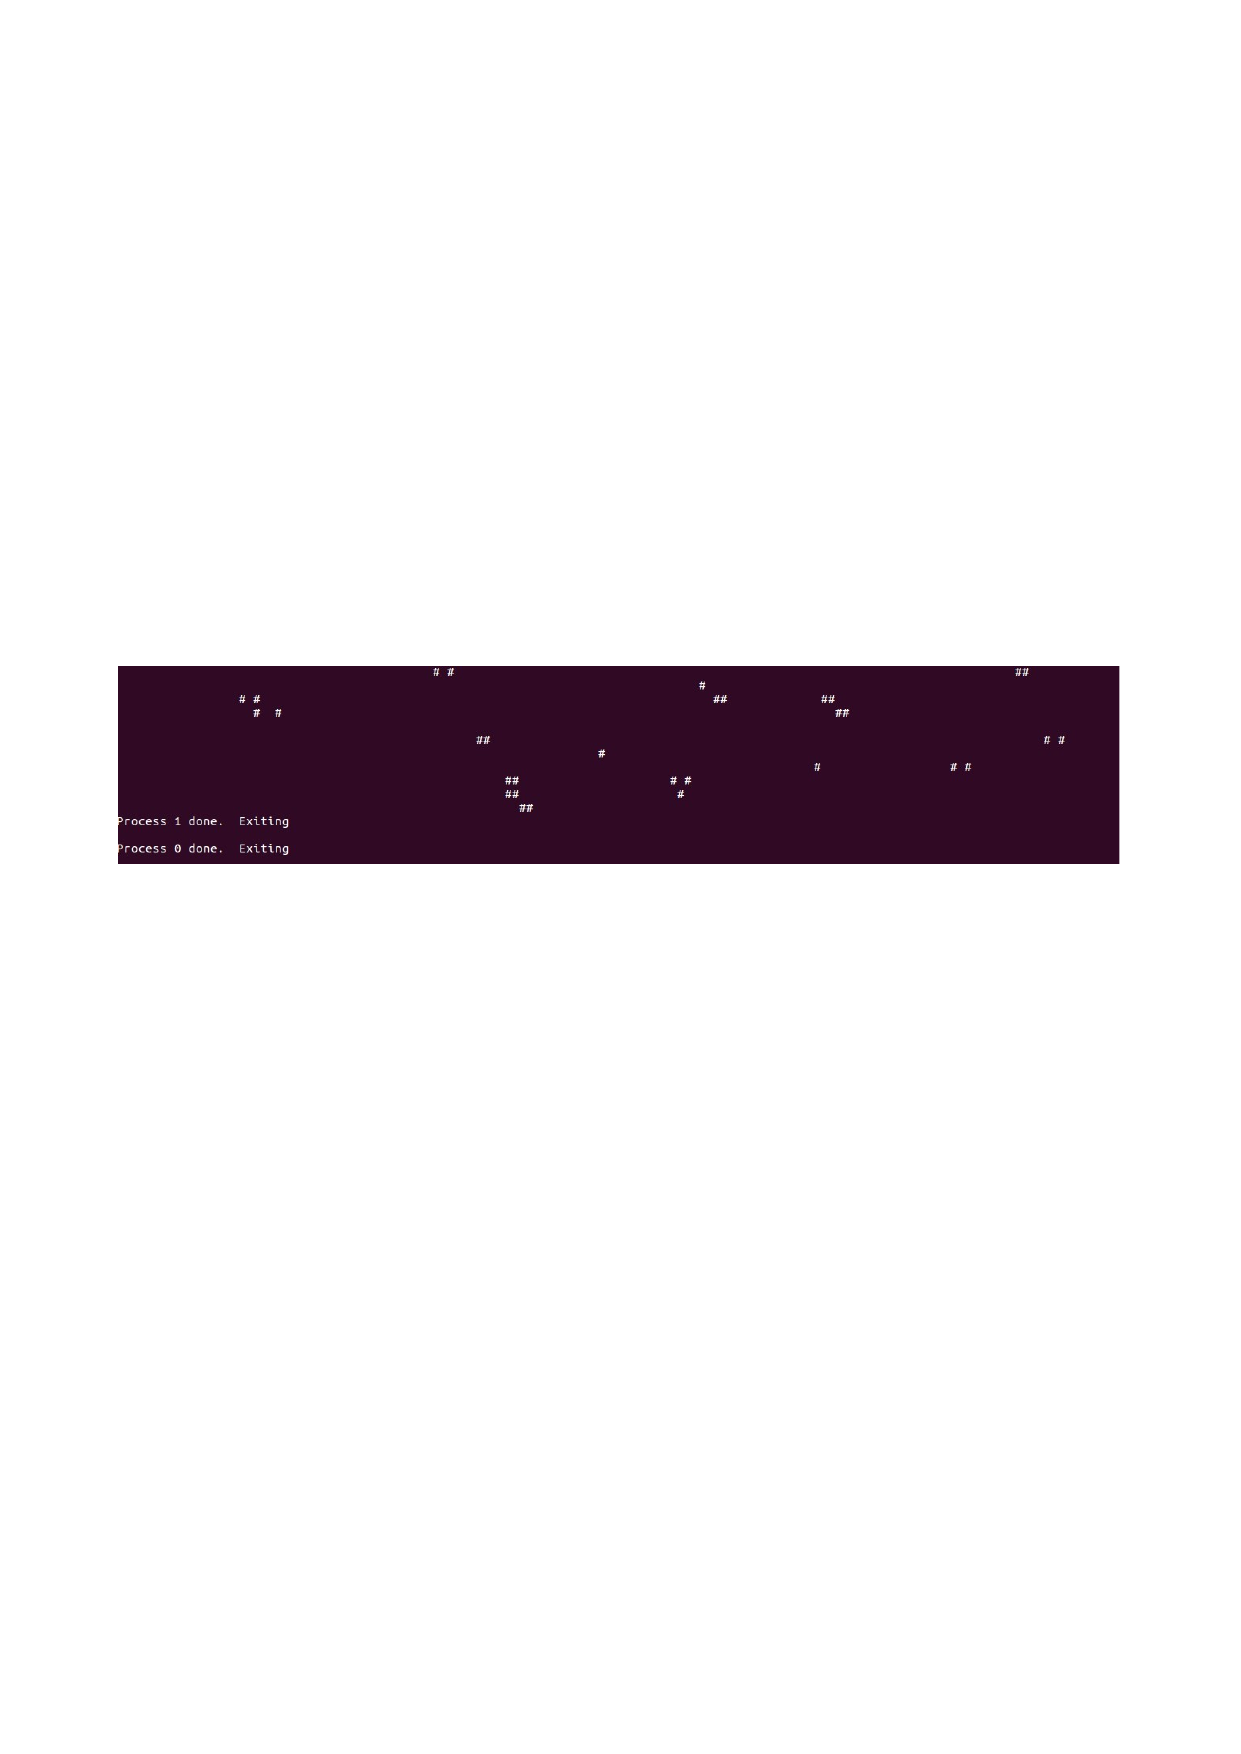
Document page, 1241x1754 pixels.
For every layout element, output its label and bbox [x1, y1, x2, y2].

picture [118, 666, 1120, 864]
